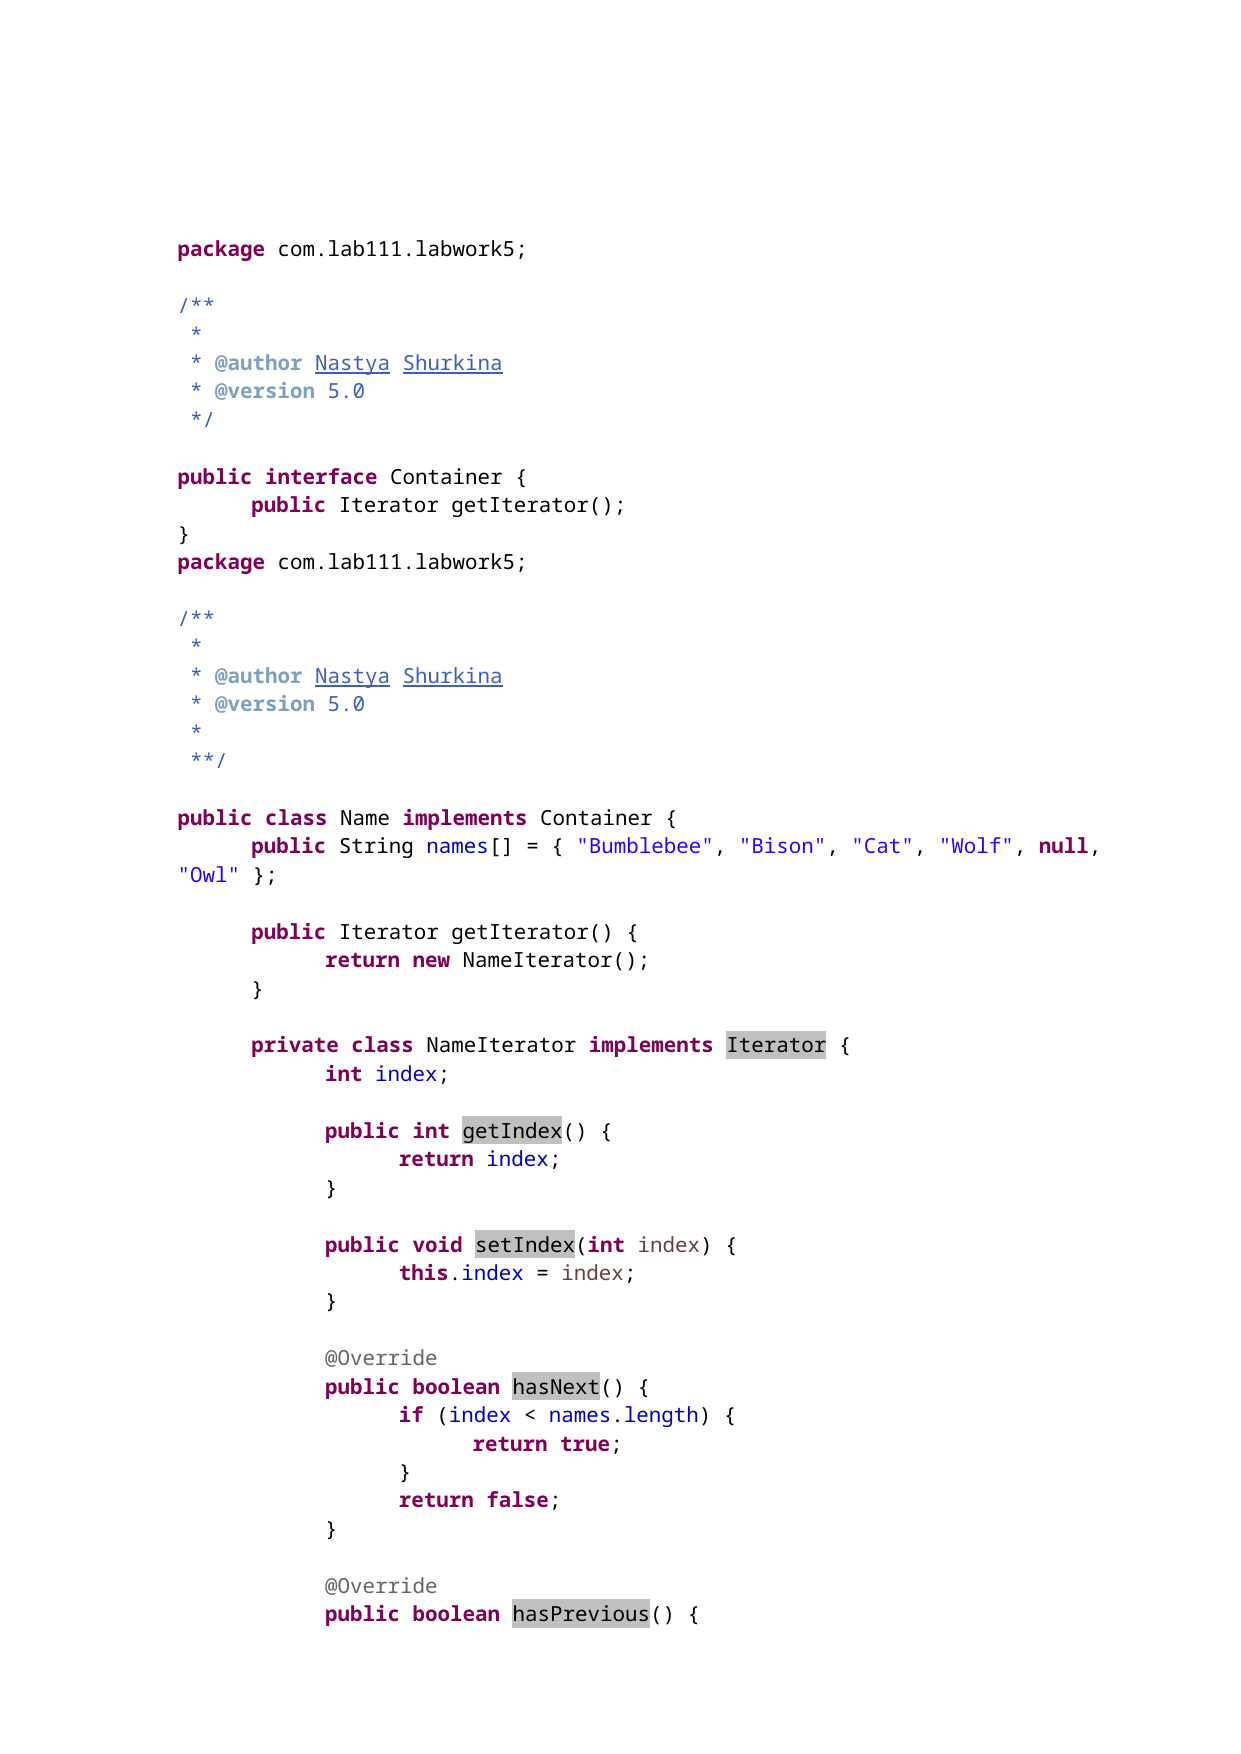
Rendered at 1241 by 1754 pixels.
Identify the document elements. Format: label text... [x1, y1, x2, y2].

text return false; [177, 1486, 1152, 1514]
text * @author Nastya Shurkina [177, 348, 1152, 377]
text * @version 5.0 [177, 689, 1152, 718]
text @Override [177, 1571, 1152, 1599]
text public boolean hasNext() { [600, 1372, 1152, 1400]
text private class NameIterator implements Iterator { [177, 1031, 726, 1059]
text */ [177, 405, 1152, 433]
text public int getIndex() { [562, 1116, 1152, 1144]
text public class Name implements Container { [177, 803, 1152, 832]
text @Override [177, 1343, 1152, 1372]
text * [177, 718, 1152, 746]
text package com.lab111.labwork5; [177, 547, 1152, 576]
text * [177, 632, 1152, 661]
text public void setIndex(int index) { [177, 1230, 475, 1258]
text public boolean hasPrevious() { [177, 1599, 512, 1628]
text } [177, 974, 1152, 1002]
text public String names[] = { "Bumblebee", "Bison", "Cat", "Wolf", null, "Owl" }; [177, 832, 1152, 888]
text public void setIndex(int index) { [575, 1230, 1152, 1258]
text return index; [177, 1144, 1152, 1173]
text this.index = index; [177, 1258, 1152, 1287]
text public boolean hasPrevious() { [650, 1599, 1152, 1628]
text * [177, 320, 1152, 348]
text * @version 5.0 [177, 377, 1152, 405]
text private class NameIterator implements Iterator { [826, 1031, 1152, 1059]
text return true; [177, 1429, 1152, 1457]
text return new NameIterator(); [177, 945, 1152, 974]
text package com.lab111.labwork5; [177, 234, 1152, 263]
text } [177, 1457, 1152, 1486]
text public interface Container { [177, 462, 1152, 490]
text public int getIndex() { [177, 1116, 462, 1144]
text public boolean hasNext() { [177, 1372, 512, 1400]
text /** [177, 291, 1152, 320]
text **/ [177, 746, 1152, 775]
text public Iterator getIterator(); [177, 490, 1152, 519]
text } [177, 1173, 1152, 1201]
text int index; [177, 1059, 1152, 1087]
text * @author Nastya Shurkina [177, 661, 1152, 689]
text /** [177, 604, 1152, 632]
text if (index < names.length) { [177, 1400, 1152, 1429]
text } [177, 1514, 1152, 1542]
text public Iterator getIterator() { [177, 917, 1152, 945]
text } [177, 519, 1152, 547]
text } [177, 1287, 1152, 1315]
